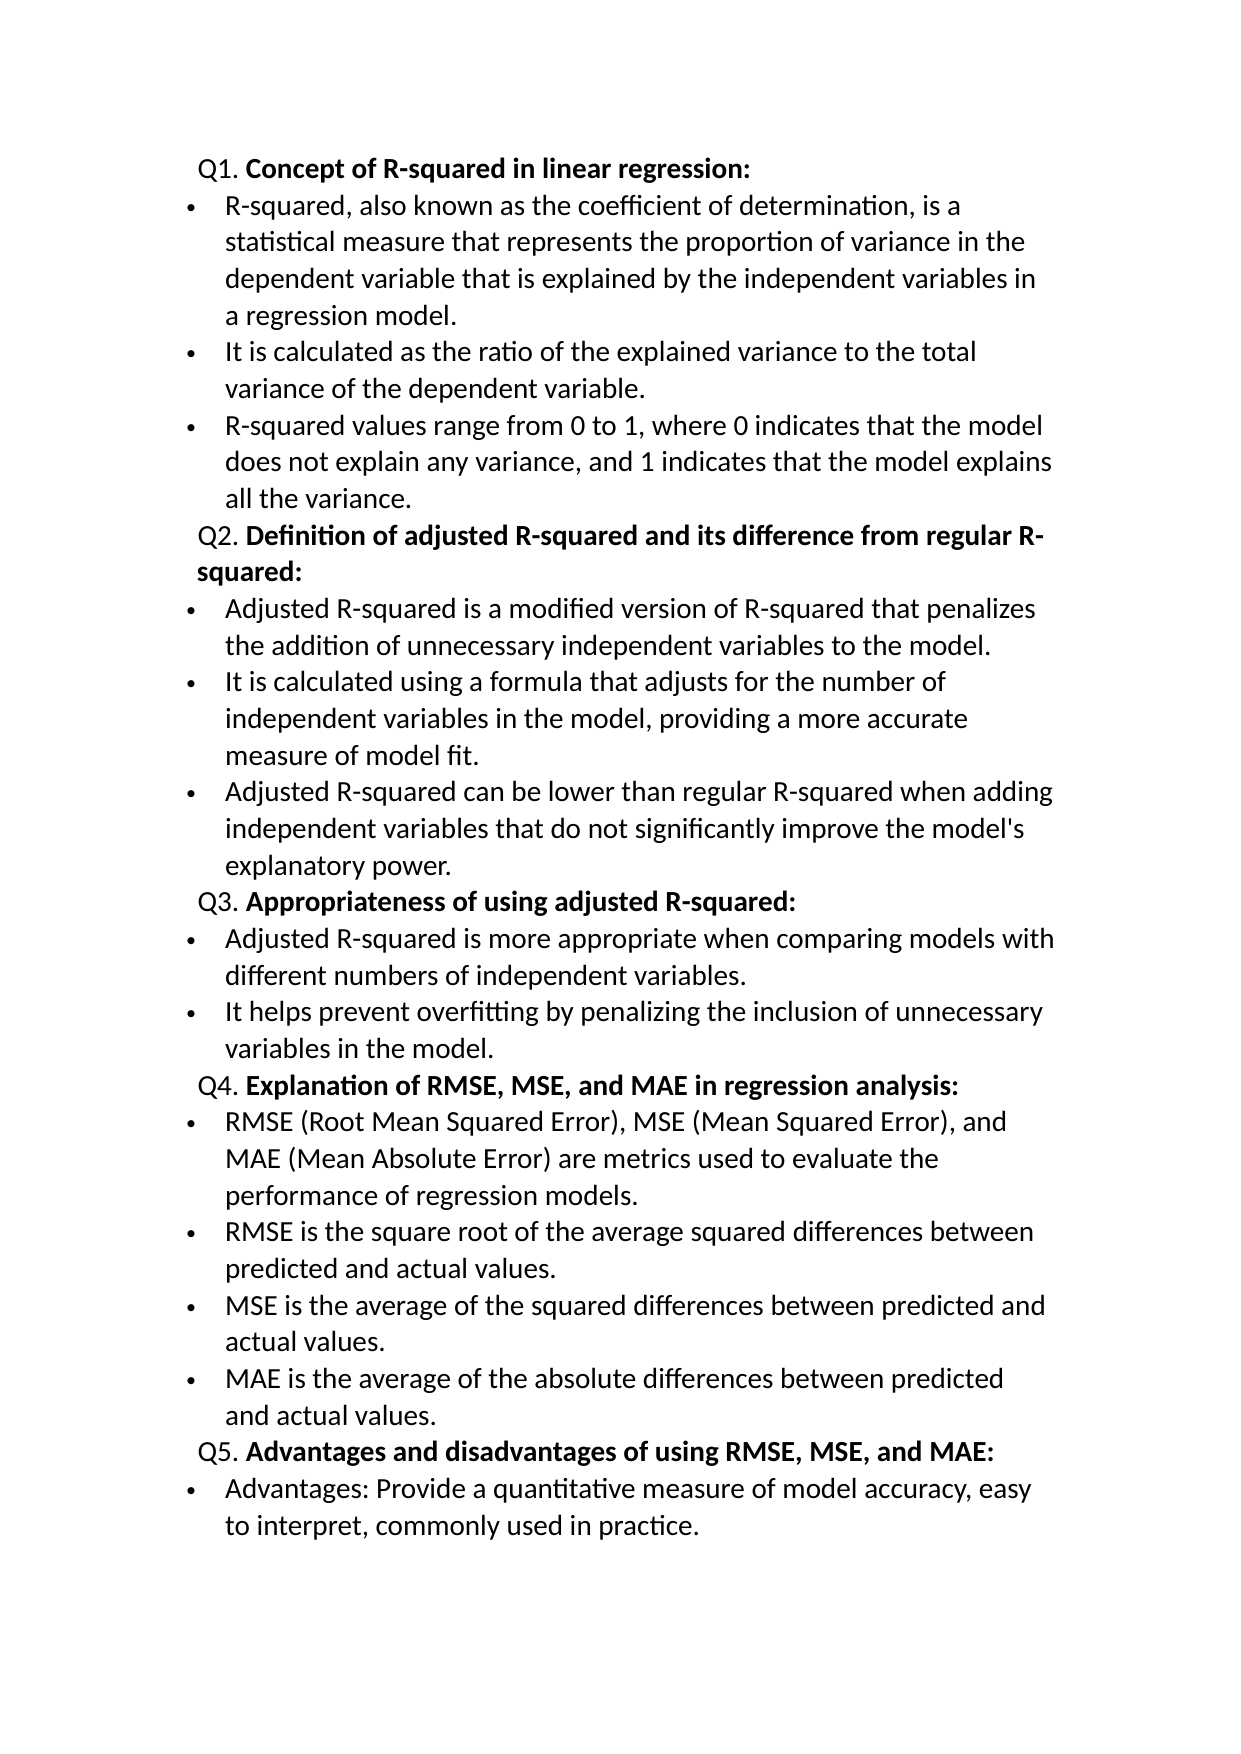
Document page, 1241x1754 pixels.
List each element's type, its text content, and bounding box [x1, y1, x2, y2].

text Q3. Appropriateness of using adjusted R-squared: [197, 883, 1056, 919]
text Q5. Advantages and disadvantages of using RMSE, MSE, and MAE: [197, 1433, 1056, 1469]
list R-squared, also known as the coefficient of determination, is a statistical measure that represents the proportion of variance in the dependent variable that is explained by the independent variables in a regression model. [187, 187, 1056, 332]
text Q2. Definition of adjusted R-squared and its difference from regular R-squared: [197, 517, 1056, 589]
list RMSE (Root Mean Squared Error), MSE (Mean Squared Error), and MAE (Mean Absolute Error) are metrics used to evaluate the performance of regression models. [187, 1103, 1056, 1212]
list It helps prevent overfitting by penalizing the inclusion of unnecessary variables in the model. [187, 993, 1056, 1066]
list Adjusted R-squared can be lower than regular R-squared when adding independent variables that do not significantly improve the model's explanatory power. [187, 773, 1056, 882]
list Adjusted R-squared is more appropriate when comparing models with different numbers of independent variables. [187, 920, 1056, 992]
list Advantages: Provide a quantitative measure of model accuracy, easy to interpret, commonly used in practice. [187, 1470, 1056, 1542]
list MAE is the average of the absolute differences between predicted and actual values. [187, 1360, 1056, 1432]
list MSE is the average of the squared differences between predicted and actual values. [187, 1287, 1056, 1359]
list Adjusted R-squared is a modified version of R-squared that penalizes the addition of unnecessary independent variables to the model. [187, 590, 1056, 662]
text Q4. Explanation of RMSE, MSE, and MAE in regression analysis: [197, 1067, 1056, 1102]
list It is calculated using a formula that adjusts for the number of independent variables in the model, providing a more accurate measure of model fit. [187, 663, 1056, 772]
list It is calculated as the ratio of the explained variance to the total variance of the dependent variable. [187, 333, 1056, 406]
text Q1. Concept of R-squared in linear regression: [197, 150, 1056, 186]
list RMSE is the square root of the average squared differences between predicted and actual values. [187, 1213, 1056, 1286]
list R-squared values range from 0 to 1, where 0 indicates that the model does not explain any variance, and 1 indicates that the model explains all the variance. [187, 407, 1056, 516]
